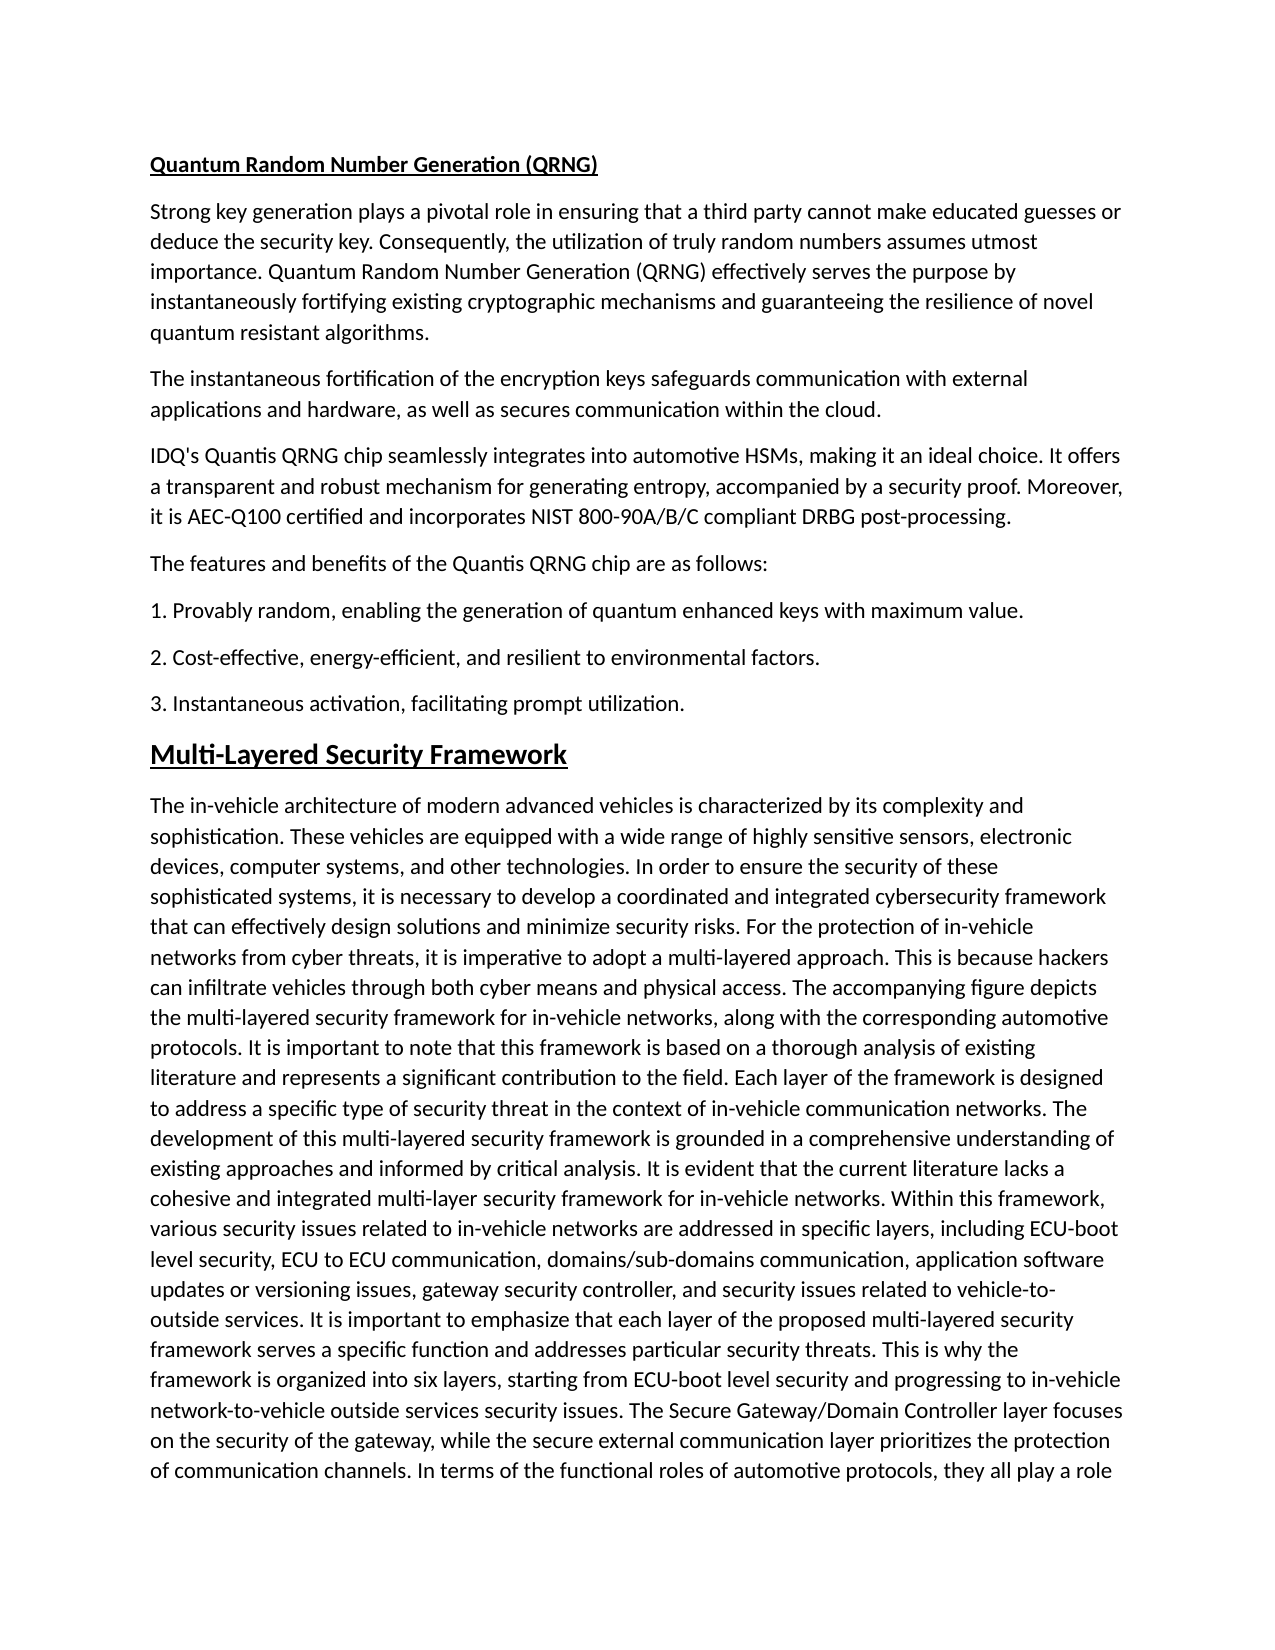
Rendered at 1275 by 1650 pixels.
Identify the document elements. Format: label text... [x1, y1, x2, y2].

text 2. Cost-effective, energy-efficient, and resilient to environmental factors. [150, 643, 1125, 671]
text Multi-Layered Security Framework [150, 736, 1125, 772]
text Strong key generation plays a pivotal role in ensuring that a third party cannot make educated guesses or deduce the security key. Consequently, the utilization of truly random numbers assumes utmost importance. Quantum Random Number Generation (QRNG) effectively serves the purpose by instantaneously fortifying existing cryptographic mechanisms and guaranteeing the resilience of novel quantum resistant algorithms. [150, 197, 1125, 346]
text IDQ's Quantis QRNG chip seamlessly integrates into automotive HSMs, making it an ideal choice. It offers a transparent and robust mechanism for generating entropy, accompanied by a security proof. Moreover, it is AEC-Q100 certified and incorporates NIST 800-90A/B/C compliant DRBG post-processing. [150, 442, 1125, 530]
text 1. Provably random, enabling the generation of quantum enhanced keys with maximum value. [150, 596, 1125, 624]
text Quantum Random Number Generation (QRNG) [150, 150, 1125, 178]
text 3. Instantaneous activation, facilitating prompt utilization. [150, 689, 1125, 718]
text The instantaneous fortification of the encryption keys safeguards communication with external applications and hardware, as well as secures communication within the cloud. [150, 364, 1125, 423]
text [150, 792, 1125, 1484]
text The features and benefits of the Quantis QRNG chip are as follows: [150, 549, 1125, 577]
